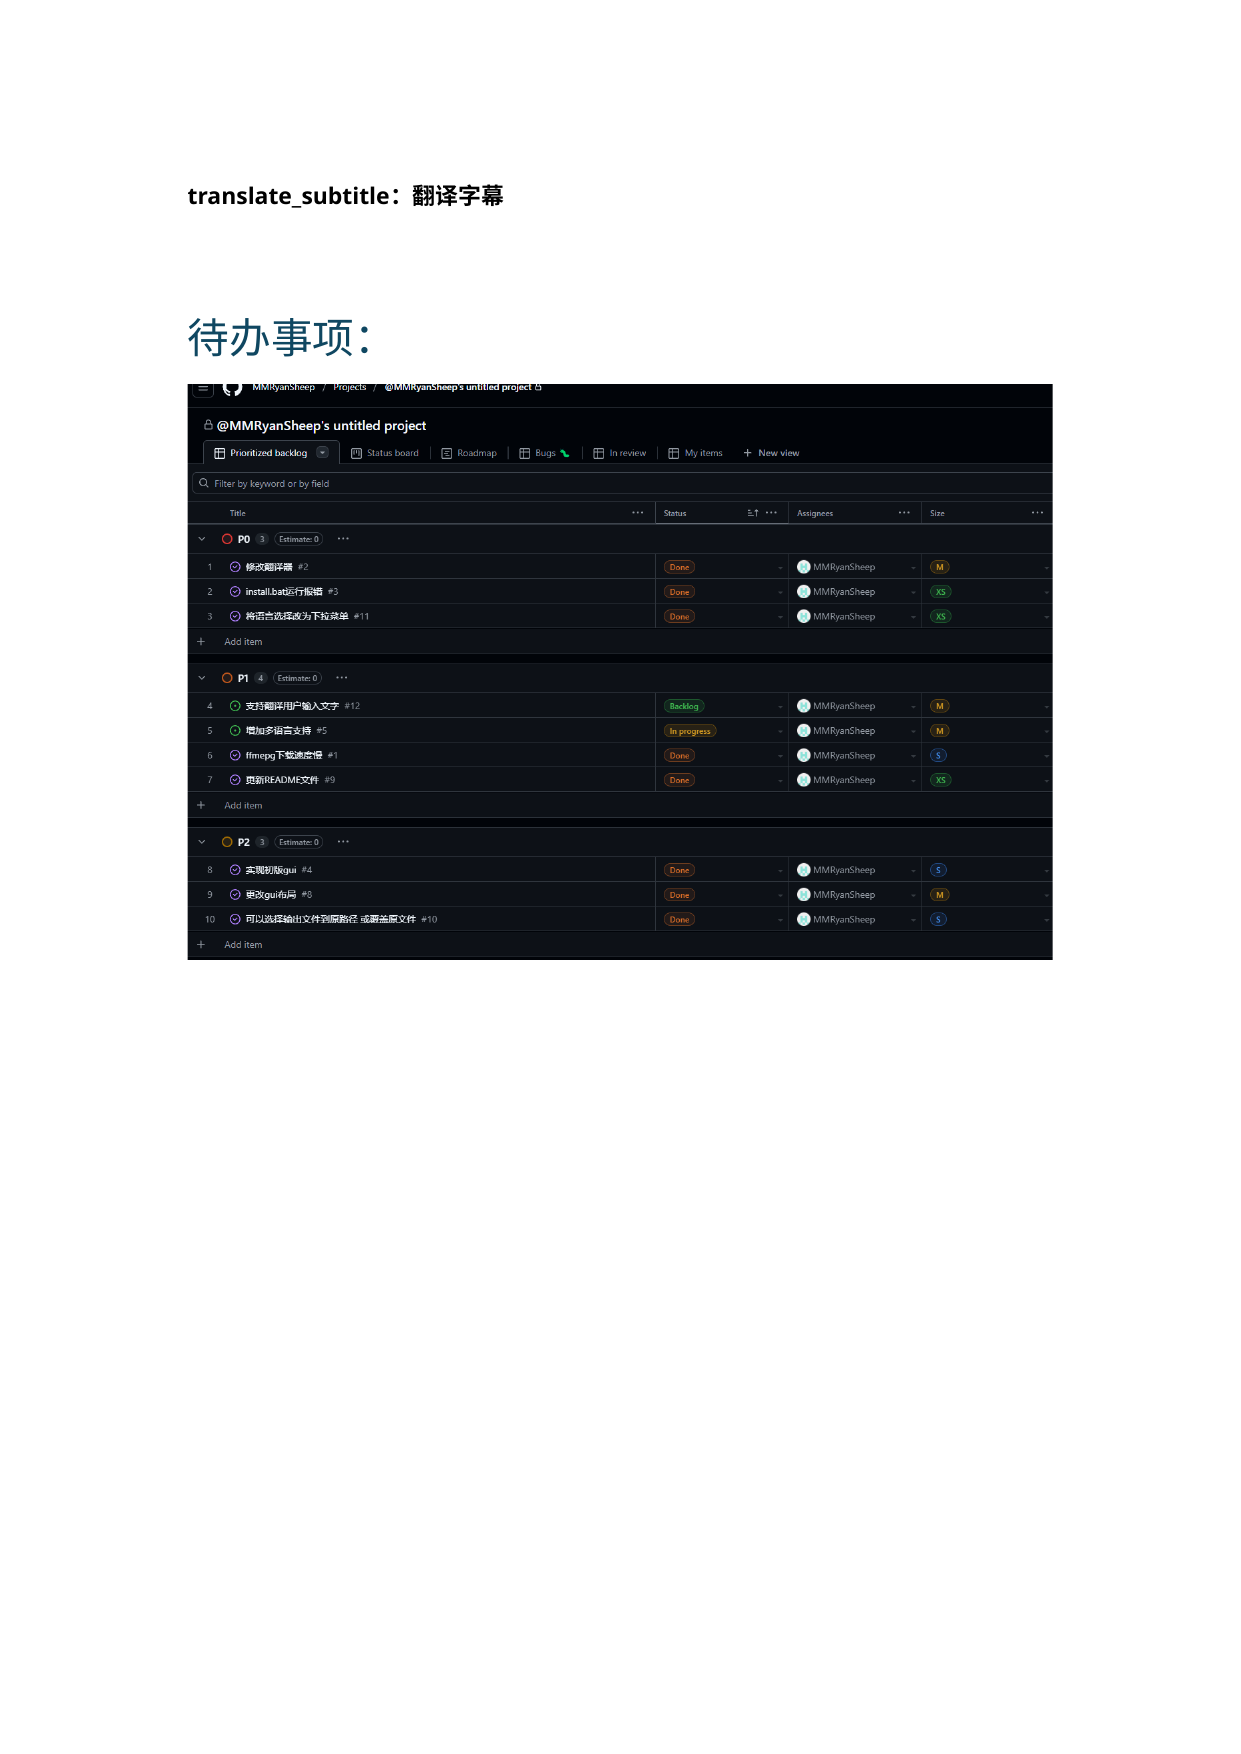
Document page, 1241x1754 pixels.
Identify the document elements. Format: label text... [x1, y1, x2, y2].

picture [187, 384, 1053, 960]
subtitle 待办事项： [187, 302, 1053, 367]
text translate_subtitle：翻译字幕 [187, 162, 1053, 227]
